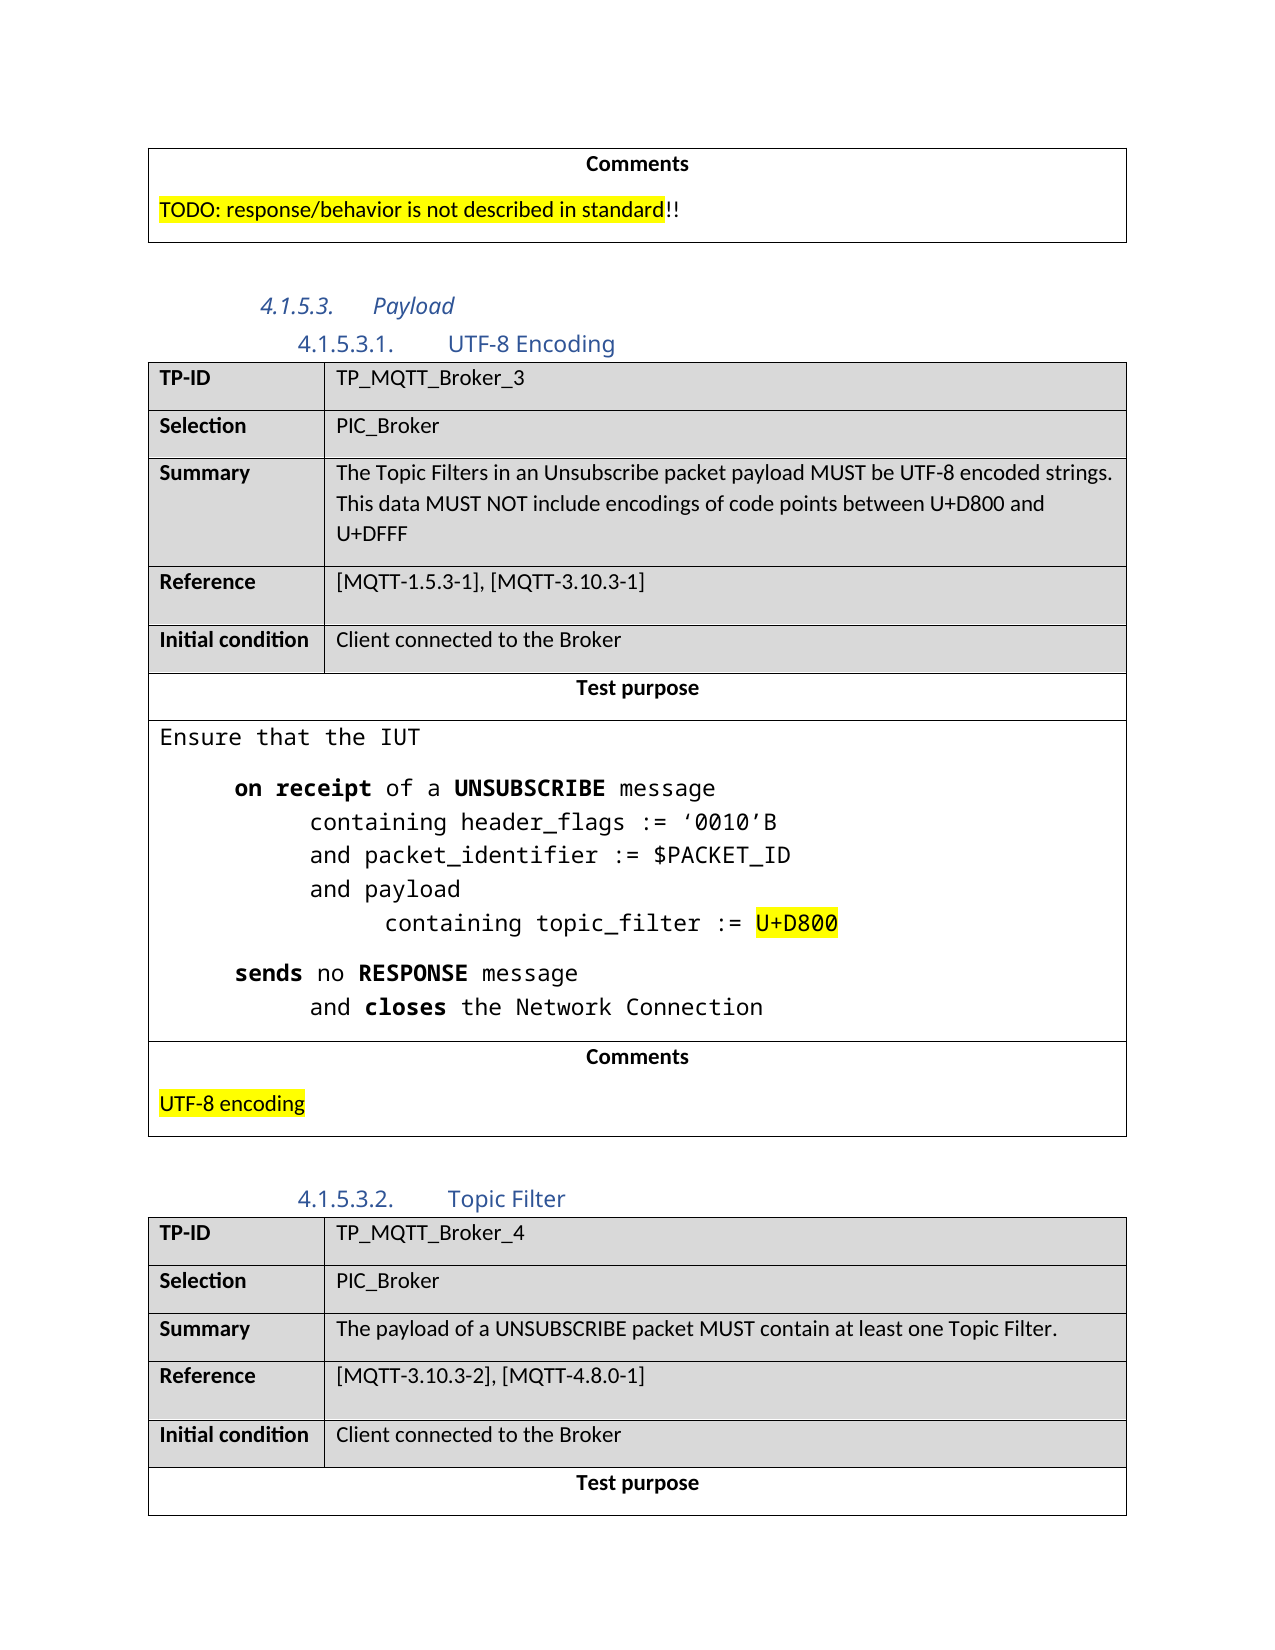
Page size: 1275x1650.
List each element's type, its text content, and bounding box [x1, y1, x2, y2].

table_cell [MQTT-1.5.3-1], [MQTT-3.10.3-1] [325, 567, 1126, 624]
table_cell [MQTT-3.10.3-2], [MQTT-4.8.0-1] [325, 1362, 1126, 1419]
table_cell The payload of a UNSUBSCRIBE packet MUST contain at least one Topic Filter. [325, 1314, 1126, 1361]
table_cell Comments UTF-8 encoding [149, 1042, 1126, 1136]
table_cell Initial condition [149, 1421, 324, 1467]
table_cell Reference [149, 1362, 324, 1419]
table_cell Client connected to the Broker [325, 1421, 1126, 1467]
table_cell Client connected to the Broker [325, 626, 1126, 672]
table_cell Reference [149, 567, 324, 624]
table_cell PIC_Broker [325, 1266, 1126, 1313]
table_cell Ensure that the IUT on receipt of a UNSUBSCRIBE message containing header_flags := ‘0010’B and packet_identifier := $PACKET_ID and payload containing topic_filter := U+D800 sends no RESPONSE message and closes the Network Connection [149, 721, 1126, 1041]
subtitle Topic Filter [298, 1183, 1127, 1215]
table_cell Selection [149, 1266, 324, 1313]
table_cell The Topic Filters in an Unsubscribe packet payload MUST be UTF-8 encoded strings. This data MUST NOT include encodings of code points between U+D800 and U+DFFF [325, 459, 1126, 566]
table_cell Comments TODO: response/behavior is not described in standard!! [149, 149, 1126, 242]
table_cell Test purpose [149, 1468, 1126, 1515]
table_cell Summary [149, 1314, 324, 1361]
table_header TP-ID [149, 1218, 324, 1265]
subtitle Payload [260, 290, 1127, 321]
table_cell Initial condition [149, 626, 324, 672]
table_cell PIC_Broker [325, 411, 1126, 457]
table_header TP-ID [149, 363, 324, 410]
subtitle UTF-8 Encoding [298, 328, 1127, 359]
table_cell Summary [149, 459, 324, 566]
table_cell Test purpose [149, 674, 1126, 720]
table_cell Selection [149, 411, 324, 457]
